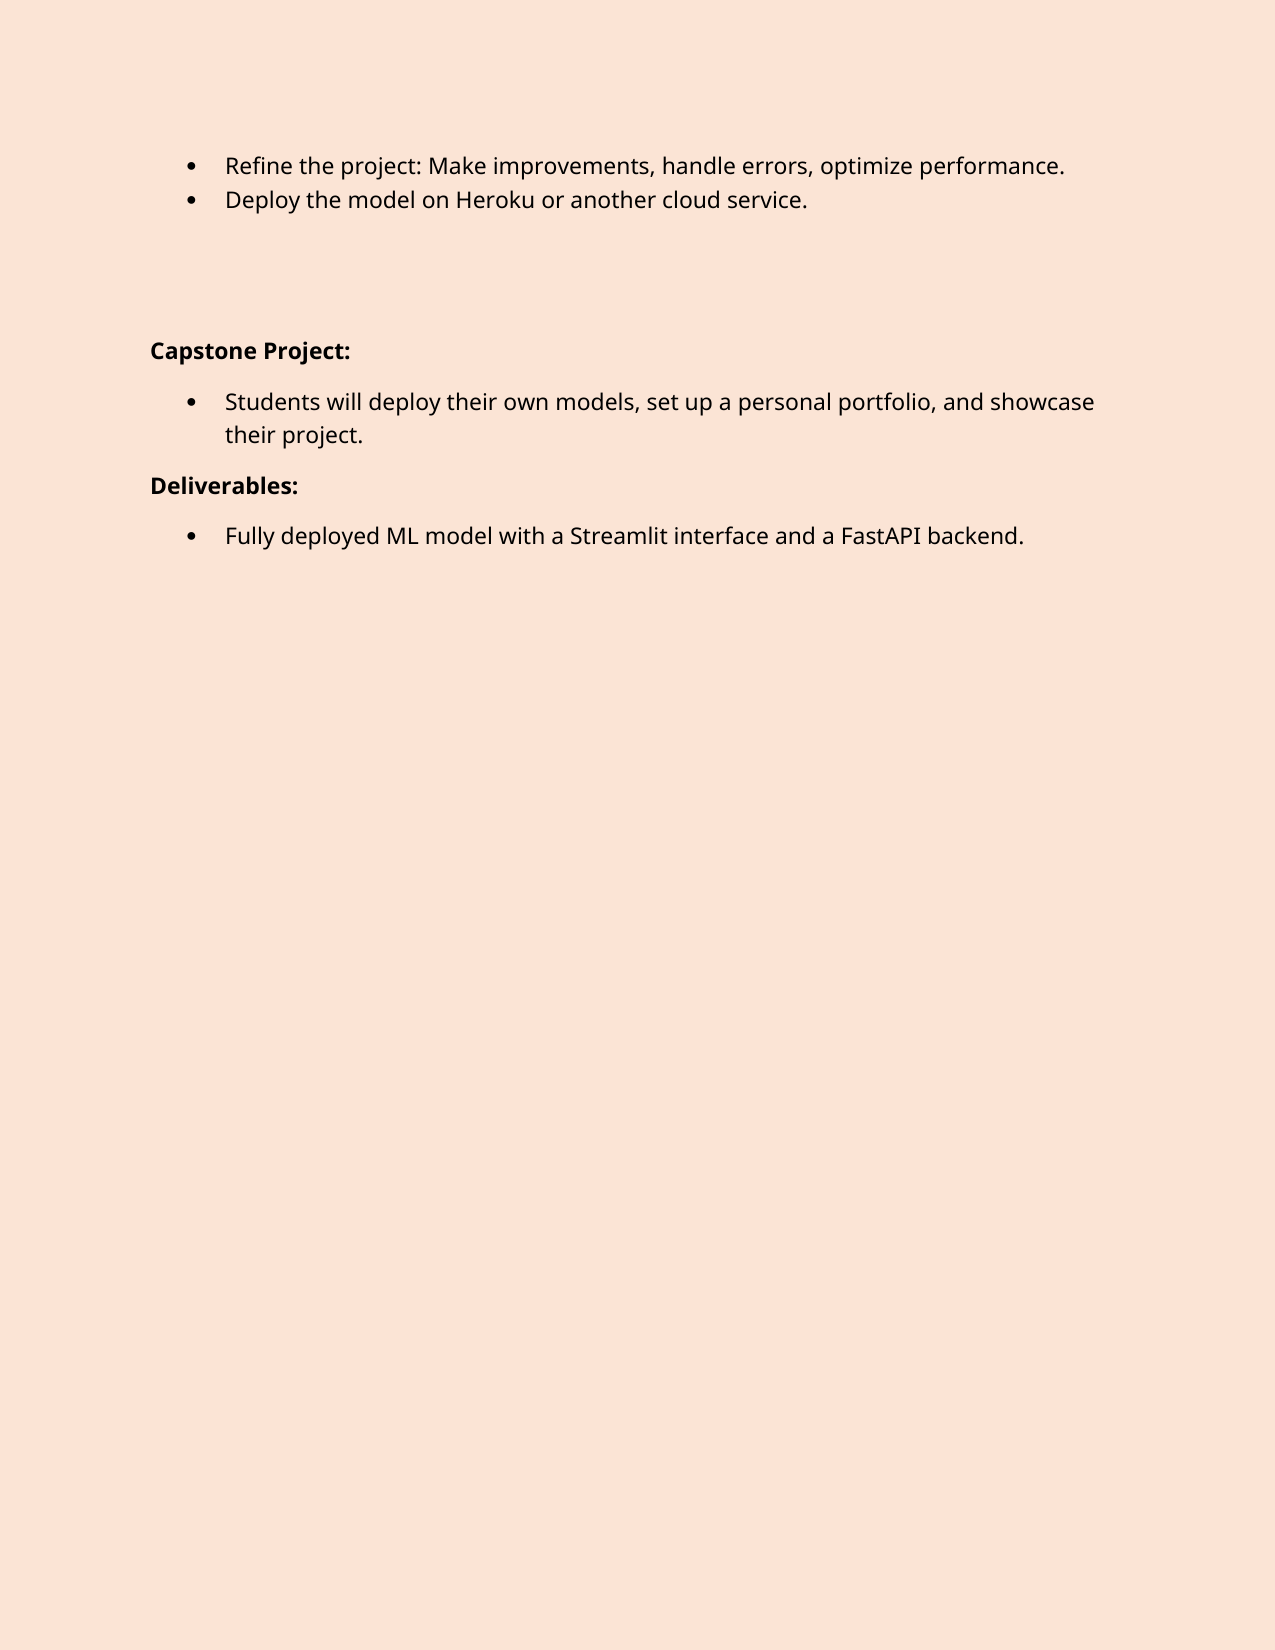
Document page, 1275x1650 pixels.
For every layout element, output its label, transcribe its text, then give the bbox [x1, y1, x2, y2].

list Refine the project: Make improvements, handle errors, optimize performance. [187, 150, 1125, 181]
list Students will deploy their own models, set up a personal portfolio, and showcase their project. [187, 385, 1125, 450]
text Deliverables: [150, 469, 1125, 501]
list Fully deployed ML model with a Streamlit interface and a FastAPI backend. [187, 520, 1125, 551]
list Deploy the model on Heroku or another cloud service. [187, 184, 1125, 215]
text Capstone Project: [150, 335, 1125, 366]
